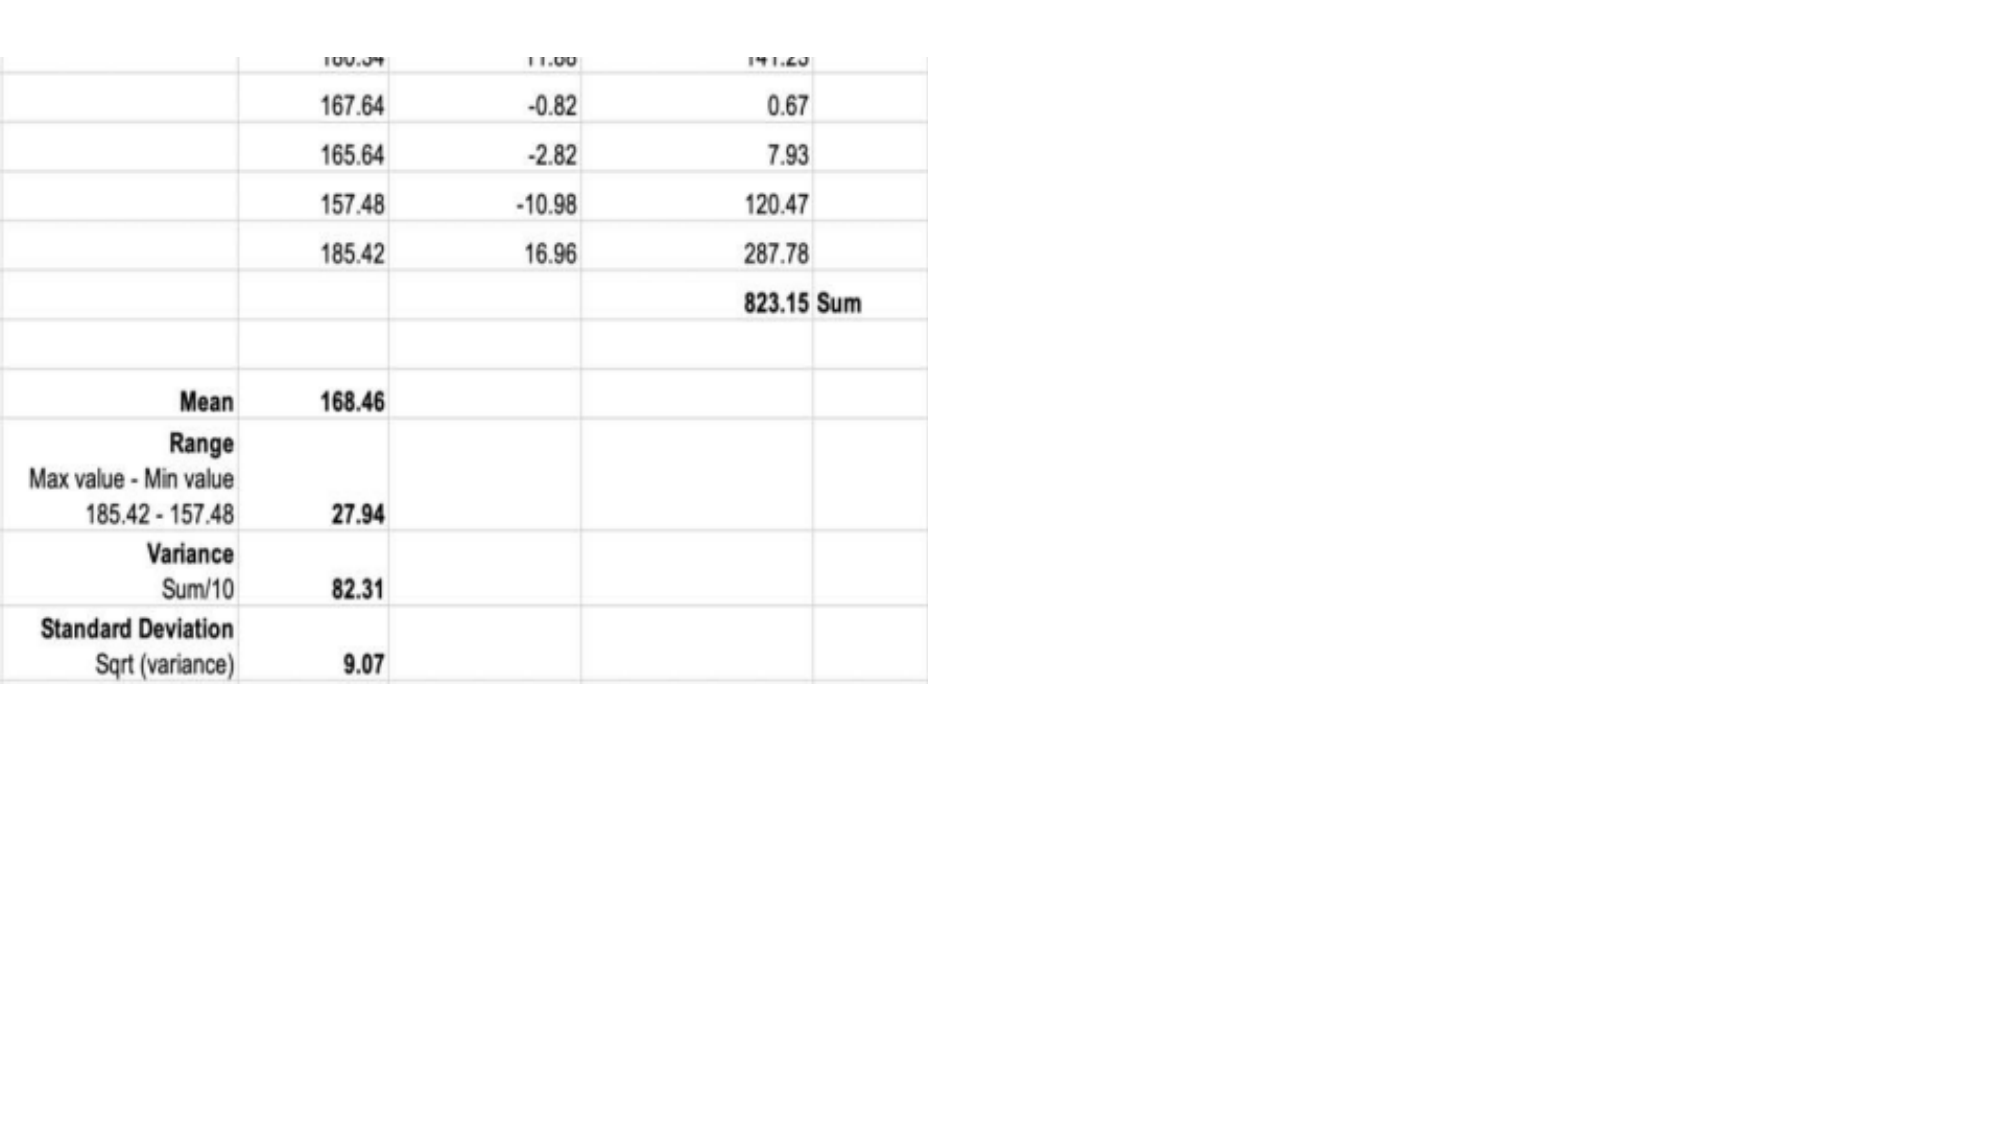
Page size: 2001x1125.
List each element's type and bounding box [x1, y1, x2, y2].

picture [0, 57, 928, 684]
